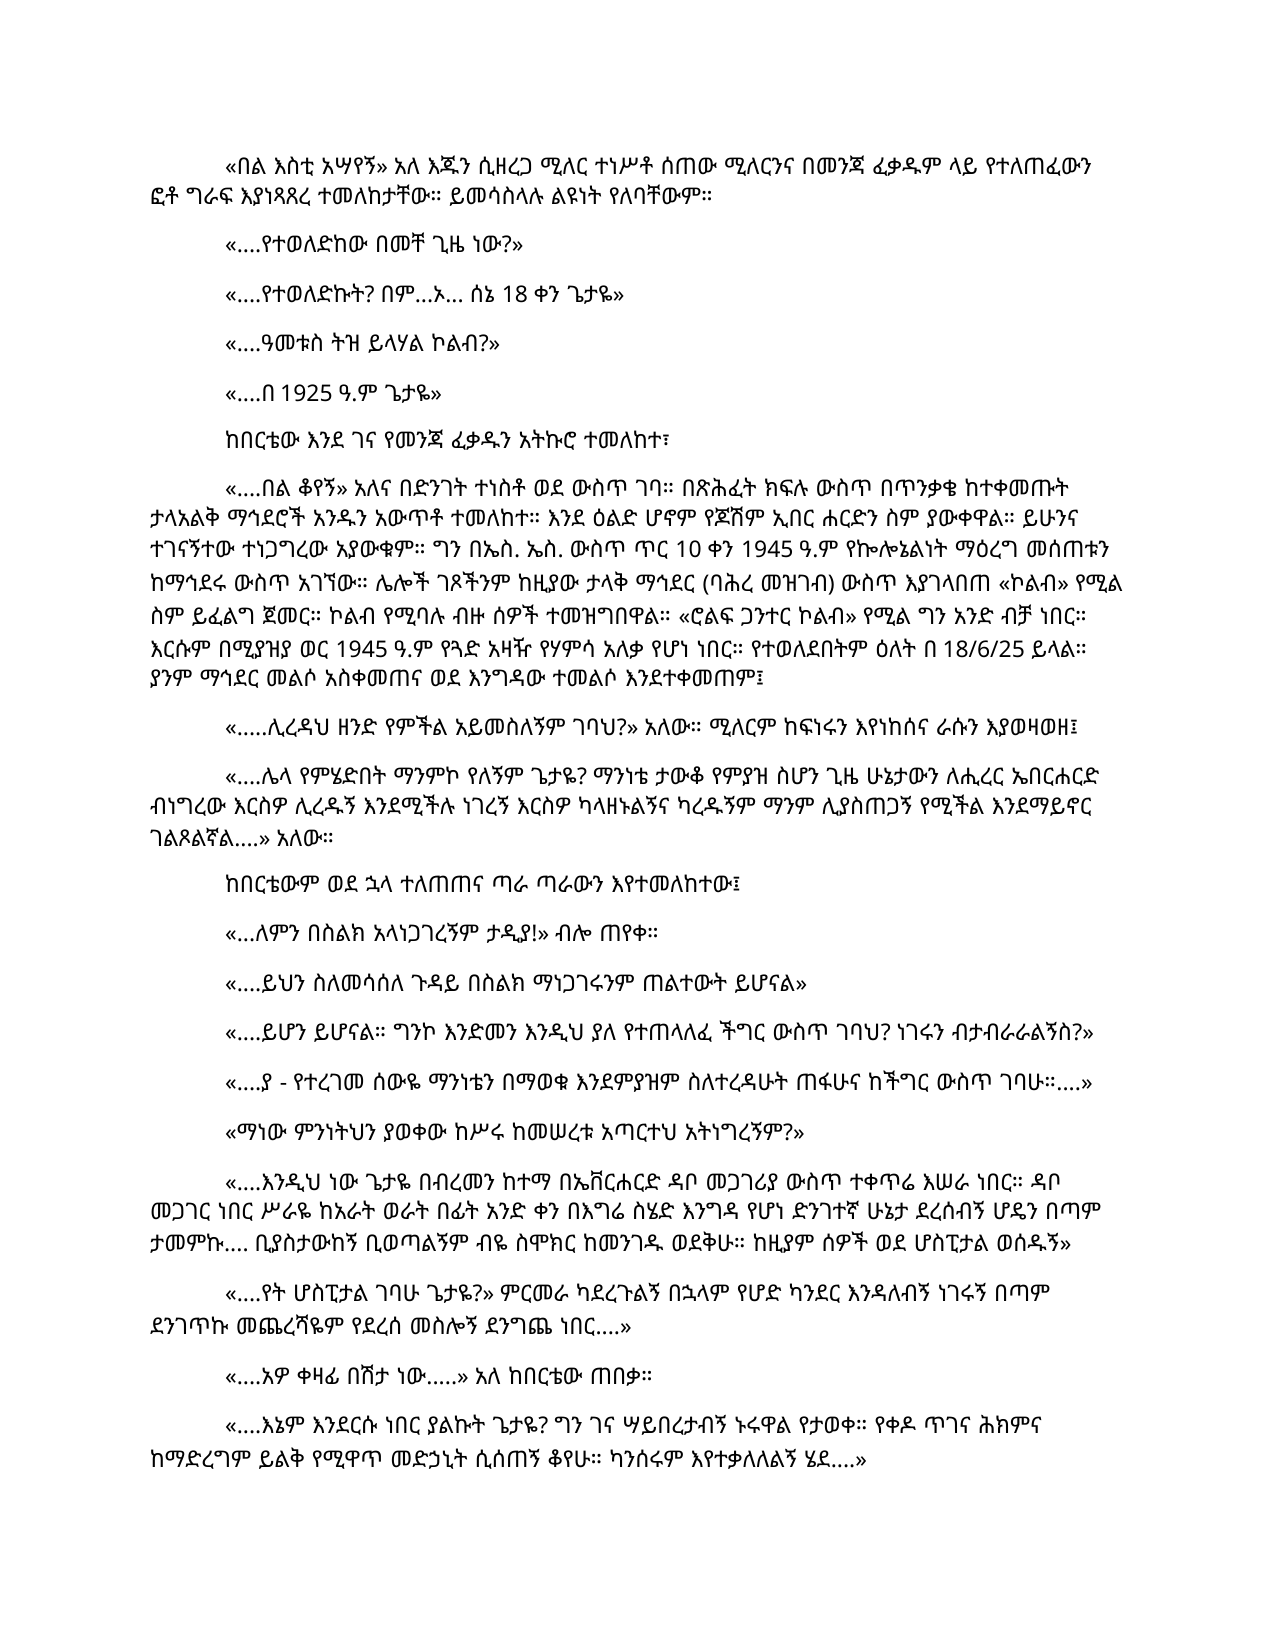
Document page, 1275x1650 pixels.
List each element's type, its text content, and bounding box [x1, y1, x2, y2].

text ከበርቴው እንደ ገና የመንጃ ፈቃዱን አትኩሮ ተመለከተ፣ [150, 427, 1125, 453]
text «.....ሊረዳህ ዘንድ የምችል አይመስለኝም ገባህ?» አለው። ሚለርም ከፍነሩን እየነከሰና ራሱን እያወዛወዘ፤ [150, 711, 1125, 742]
text «....እንዲህ ነው ጌታዬ በብረመን ከተማ በኤቨርሐርድ ዳቦ መጋገሪያ ውስጥ ተቀጥሬ እሠራ ነበር። ዳቦ መጋገር ነበር ሥራዬ ከአራት ወራት በፊት አንድ ቀን በእግሬ ስሄድ እንግዳ የሆነ ድንገተኛ ሁኔታ ደረሰብኝ ሆዴን በጣም ታመምኩ.... ቢያስታውከኝ ቢወጣልኝም ብዬ ስሞክር ከመንገዱ ወደቅሁ። ከዚያም ሰዎች ወደ ሆስፒታል ወሰዱኝ» [150, 1166, 1125, 1258]
text «....በል ቆየኝ» አለና በድንገት ተነስቶ ወደ ውስጥ ገባ። በጽሕፈት ክፍሉ ውስጥ በጥንቃቄ ከተቀመጡት ታላአልቅ ማኅደሮች አንዱን አውጥቶ ተመለከተ። እንደ ዕልድ ሆኖም የጆሽም ኢበር ሐርድን ስም ያውቀዋል። ይሁንና ተገናኝተው ተነጋግረው አያውቁም። ግን በኤስ. ኤስ. ውስጥ ጥር 10 ቀን 1945 ዓ.ም የኰሎኔልነት ማዕረግ መሰጠቱን ከማኅደሩ ውስጥ አገኘው። ሌሎች ገጾችንም ከዚያው ታላቅ ማኅደር (ባሕረ መዝገብ) ውስጥ እያገላበጠ «ኮልብ» የሚል ስም ይፈልግ ጀመር። ኮልብ የሚባሉ ብዙ ሰዎች ተመዝግበዋል። «ሮልፍ ጋንተር ኮልብ» የሚል ግን አንድ ብቻ ነበር። እርሱም በሚያዝያ ወር 1945 ዓ.ም የጓድ አዛዥ የሃምሳ አለቃ የሆነ ነበር። የተወለደበትም ዕለት በ18/6/25 ይላል። ያንም ማኅደር መልሶ አስቀመጠና ወደ እንግዳው ተመልሶ እንደተቀመጠም፤ [150, 472, 1125, 692]
text «በል እስቲ አሣየኝ» አለ እጁን ሲዘረጋ ሚለር ተነሥቶ ሰጠው ሚለርንና በመንጃ ፈቃዱም ላይ የተለጠፈውን ፎቶ ግራፍ እያነጻጸረ ተመለከታቸው። ይመሳስላሉ ልዩነት የለባቸውም። [150, 150, 1125, 209]
text «....በ1925 ዓ.ም ጌታዬ» [150, 377, 1125, 408]
text «...ለምን በስልክ አላነጋገረኝም ታዲያ!» ብሎ ጠየቀ። [150, 917, 1125, 948]
text «....የተወለድኩት? በም...ኦ... ሰኔ 18 ቀን ጌታዬ» [150, 277, 1125, 309]
text «....ይሆን ይሆናል። ግንኮ እንድመን እንዲህ ያለ የተጠላለፈ ችግር ውስጥ ገባህ? ነገሩን ብታብራራልኝስ?» [150, 1016, 1125, 1047]
text «....እኔም እንደርሱ ነበር ያልኩት ጌታዬ? ግን ገና ሣይበረታብኝ ኑሩዋል የታወቀ። የቀዶ ጥገና ሕክምና ከማድረግም ይልቅ የሚዋጥ መድኃኒት ሲሰጠኝ ቆየሁ። ካንሰሩም እየተቃለለልኝ ሄደ....» [150, 1409, 1125, 1474]
text ከበርቴውም ወደ ኋላ ተለጠጠና ጣራ ጣራውን እየተመለከተው፤ [150, 871, 1125, 898]
text «....የት ሆስፒታል ገባሁ ጌታዬ?» ምርመራ ካደረጉልኝ በኋላም የሆድ ካንደር እንዳለብኝ ነገሩኝ በጣም ደንገጥኩ መጨረሻዬም የደረሰ መስሎኝ ደንግጨ ነበር....» [150, 1277, 1125, 1341]
text «....ያ - የተረገመ ሰውዬ ማንነቴን በማወቁ እንደምያዝም ስለተረዳሁት ጠፋሁና ከችግር ውስጥ ገባሁ።....» [150, 1066, 1125, 1097]
text «....ሌላ የምሄድበት ማንምኮ የለኝም ጌታዬ? ማንነቴ ታውቆ የምያዝ ስሆን ጊዜ ሁኔታውን ለሒረር ኤበርሐርድ ብነግረው እርስዎ ሊረዱኝ እንደሚችሉ ነገረኝ እርስዎ ካላዘኑልኝና ካረዱኝም ማንም ሊያስጠጋኝ የሚችል እንደማይኖር ገልጾልኛል....» አለው። [150, 760, 1125, 853]
text «....ዓመቱስ ትዝ ይላሃል ኮልብ?» [150, 327, 1125, 358]
text «....የተወለድከው በመቸ ጊዜ ነው?» [150, 228, 1125, 259]
text «ማነው ምንነትህን ያወቀው ከሥሩ ከመሠረቱ አጣርተህ አትነግረኝም?» [150, 1116, 1125, 1147]
text «....ይህን ስለመሳሰለ ጉዳይ በስልክ ማነጋገሩንም ጠልተውት ይሆናል» [150, 966, 1125, 998]
text «....አዎ ቀዛፊ በሽታ ነው.....» አለ ከበርቴው ጠበቃ። [150, 1360, 1125, 1391]
